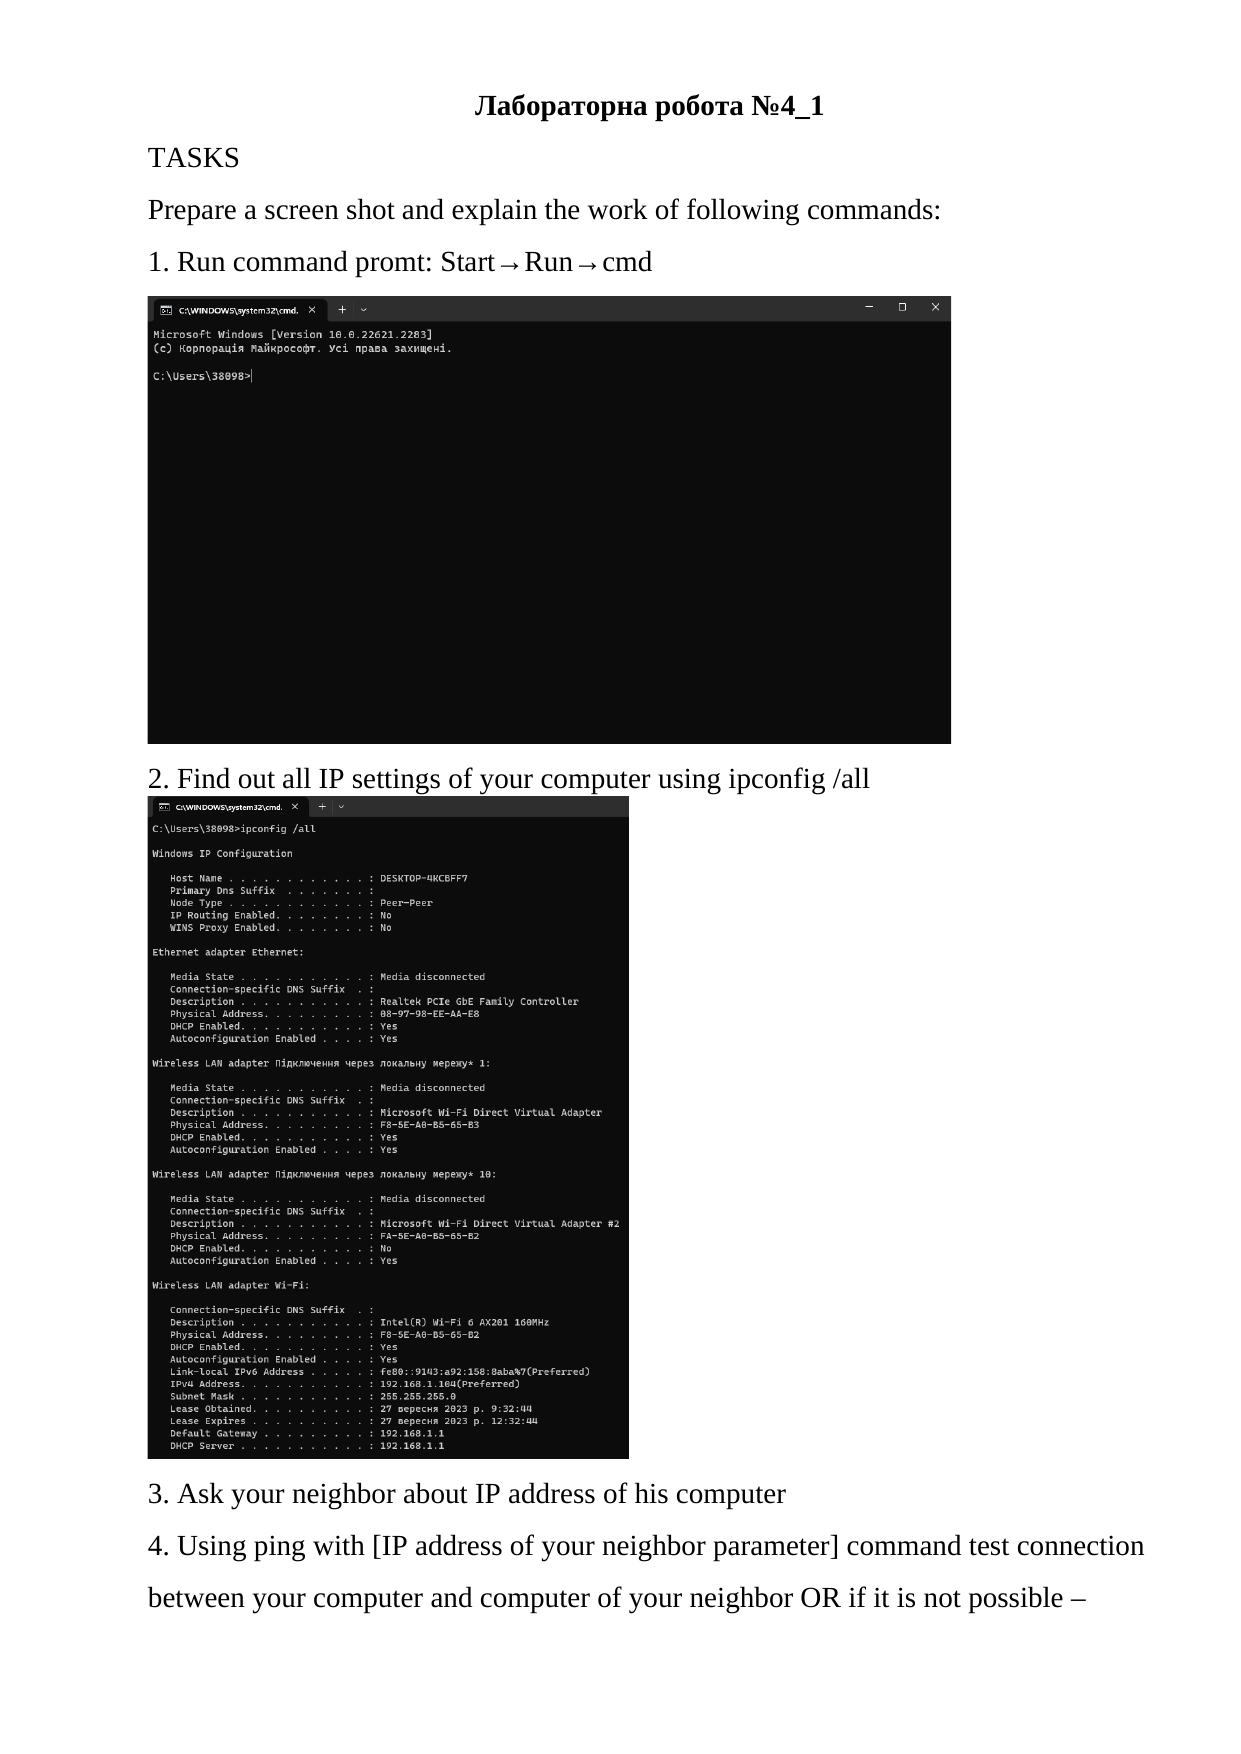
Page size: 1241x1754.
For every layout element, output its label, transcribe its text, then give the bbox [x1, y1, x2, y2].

text 4. Using ping with [IP address of your neighbor parameter] command test connection [148, 1528, 1152, 1562]
text Лабораторна робота №4_1 [148, 88, 1152, 122]
text Prepare a screen shot and explain the work of following commands: [148, 192, 1152, 226]
text 3. Ask your neighbor about IP address of his computer [148, 1476, 1152, 1510]
picture [147, 796, 629, 1459]
text 1. Run command promt: Start→Run→cmd [148, 244, 1152, 278]
text TASKS [148, 140, 1152, 174]
picture [147, 296, 952, 744]
text between your computer and computer of your neighbor OR if it is not possible – [148, 1580, 1152, 1614]
